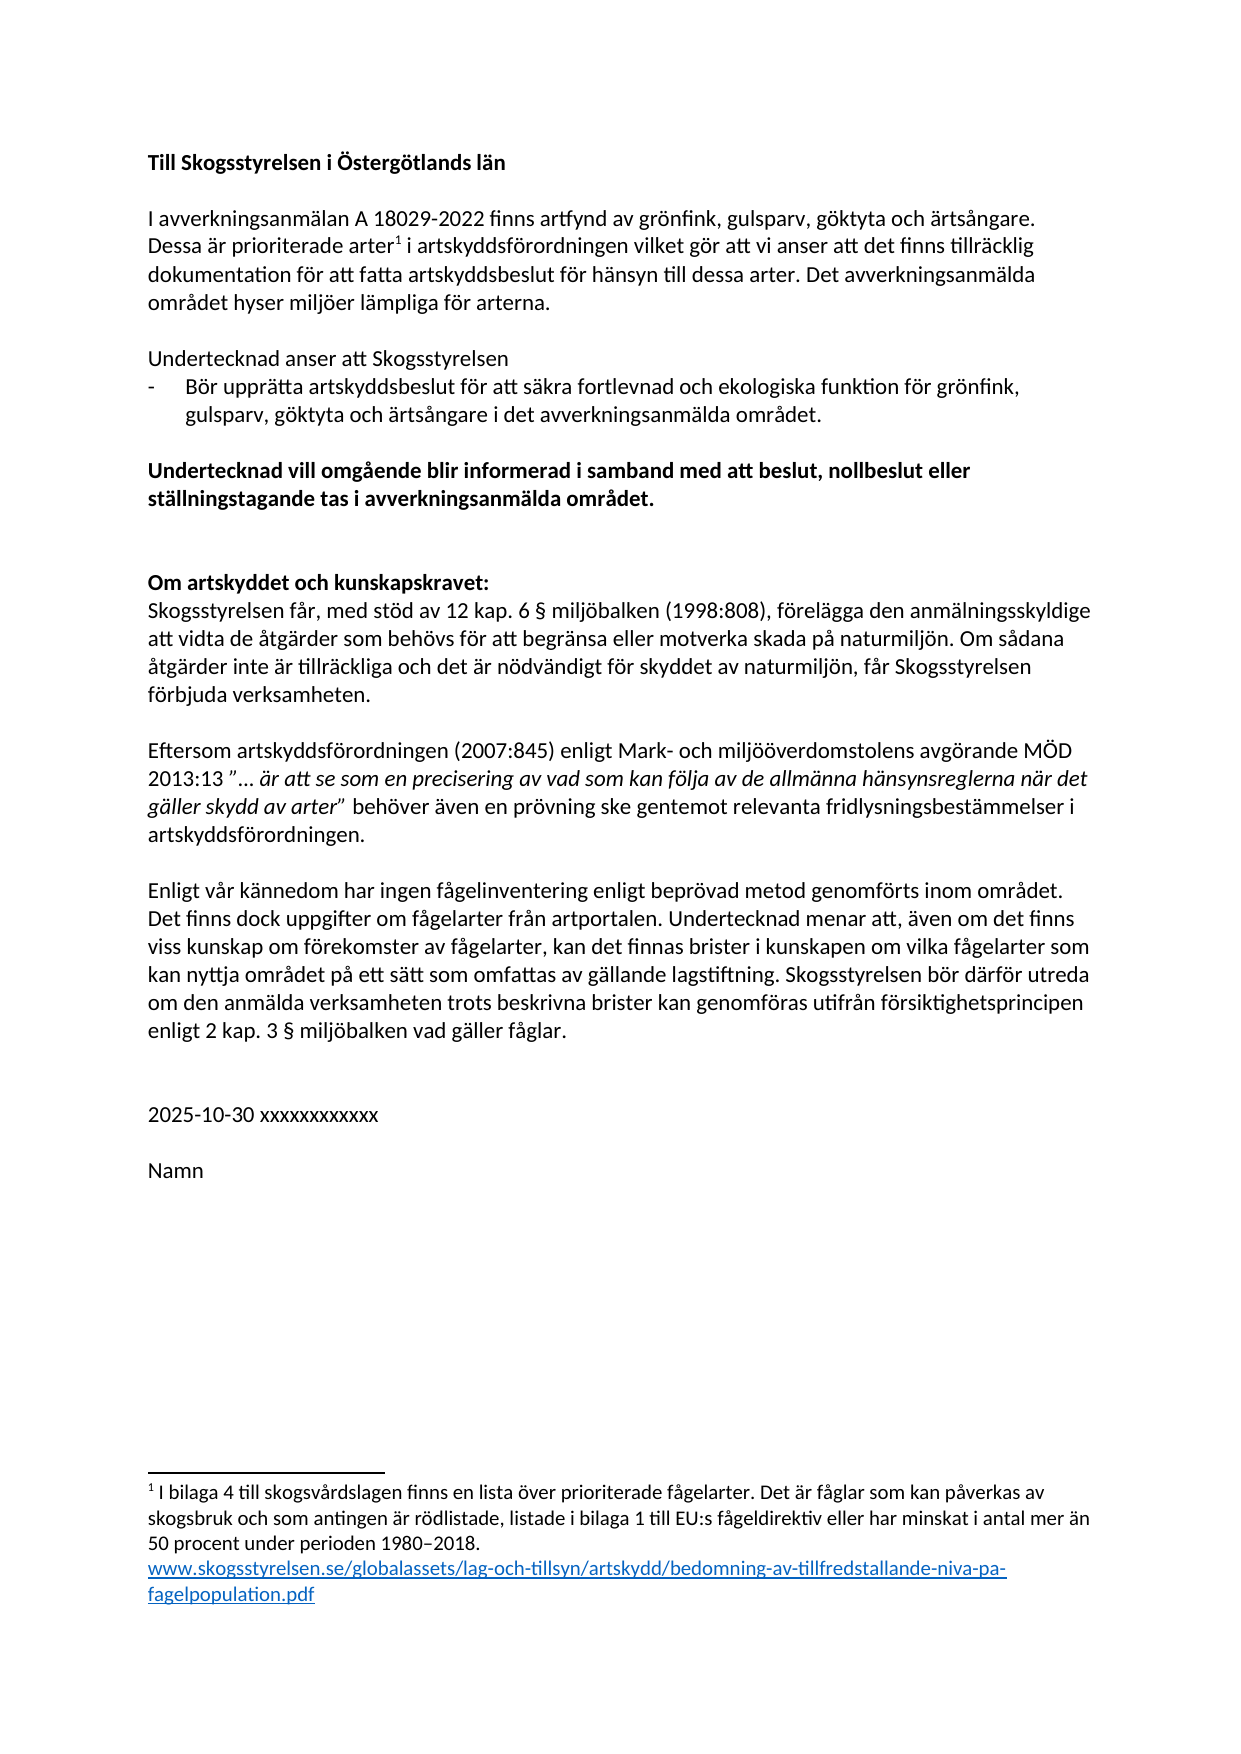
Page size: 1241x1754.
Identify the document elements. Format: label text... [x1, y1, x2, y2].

text gäller skydd av arter” behöver även en prövning ske gentemot relevanta fridlysningsbestämmelser i artskyddsförordningen. [148, 792, 1093, 848]
text 2025-10-30 xxxxxxxxxxxx [148, 1100, 1093, 1128]
text Om artskyddet och kunskapskravet: [148, 568, 1093, 596]
text I avverkningsanmälan A 18029-2022 finns artfynd av grönfink, gulsparv, göktyta och ärtsångare. Dessa är prioriterade arter i artskyddsförordningen vilket gör att vi anser att det finns tillräcklig dokumentation för att fatta artskyddsbeslut för hänsyn till dessa arter. Det avverkningsanmälda området hyser miljöer lämpliga för arterna. [148, 204, 1093, 316]
text Till Skogsstyrelsen i Östergötlands län [148, 148, 1093, 176]
text Skogsstyrelsen får, med stöd av 12 kap. 6 § miljöbalken (1998:808), förelägga den anmälningsskyldige att vidta de åtgärder som behövs för att begränsa eller motverka skada på naturmiljön. Om sådana åtgärder inte är tillräckliga och det är nödvändigt för skyddet av naturmiljön, får Skogsstyrelsen förbjuda verksamheten. [148, 596, 1093, 708]
text Undertecknad anser att Skogsstyrelsen [148, 344, 1093, 372]
text Enligt vår kännedom har ingen fågelinventering enligt beprövad metod genomförts inom området. Det finns dock uppgifter om fågelarter från artportalen. Undertecknad menar att, även om det finns viss kunskap om förekomster av fågelarter, kan det finnas brister i kunskapen om vilka fågelarter som kan nyttja området på ett sätt som omfattas av gällande lagstiftning. Skogsstyrelsen bör därför utreda om den anmälda verksamheten trots beskrivna brister kan genomföras utifrån försiktighetsprincipen enligt 2 kap. 3 § miljöbalken vad gäller fåglar. [148, 876, 1093, 1044]
text Undertecknad vill omgående blir informerad i samband med att beslut, nollbeslut eller ställningstagande tas i avverkningsanmälda området. [148, 456, 1093, 512]
text Eftersom artskyddsförordningen (2007:845) enligt Mark- och miljööverdomstolens avgörande MÖD 2013:13 ”… är att se som en precisering av vad som kan följa av de allmänna hänsynsreglerna när det [148, 736, 1093, 792]
text Namn [148, 1156, 1093, 1184]
list Bör upprätta artskyddsbeslut för att säkra fortlevnad och ekologiska funktion för grönfink, gulsparv, göktyta och ärtsångare i det avverkningsanmälda området. [148, 372, 1093, 428]
